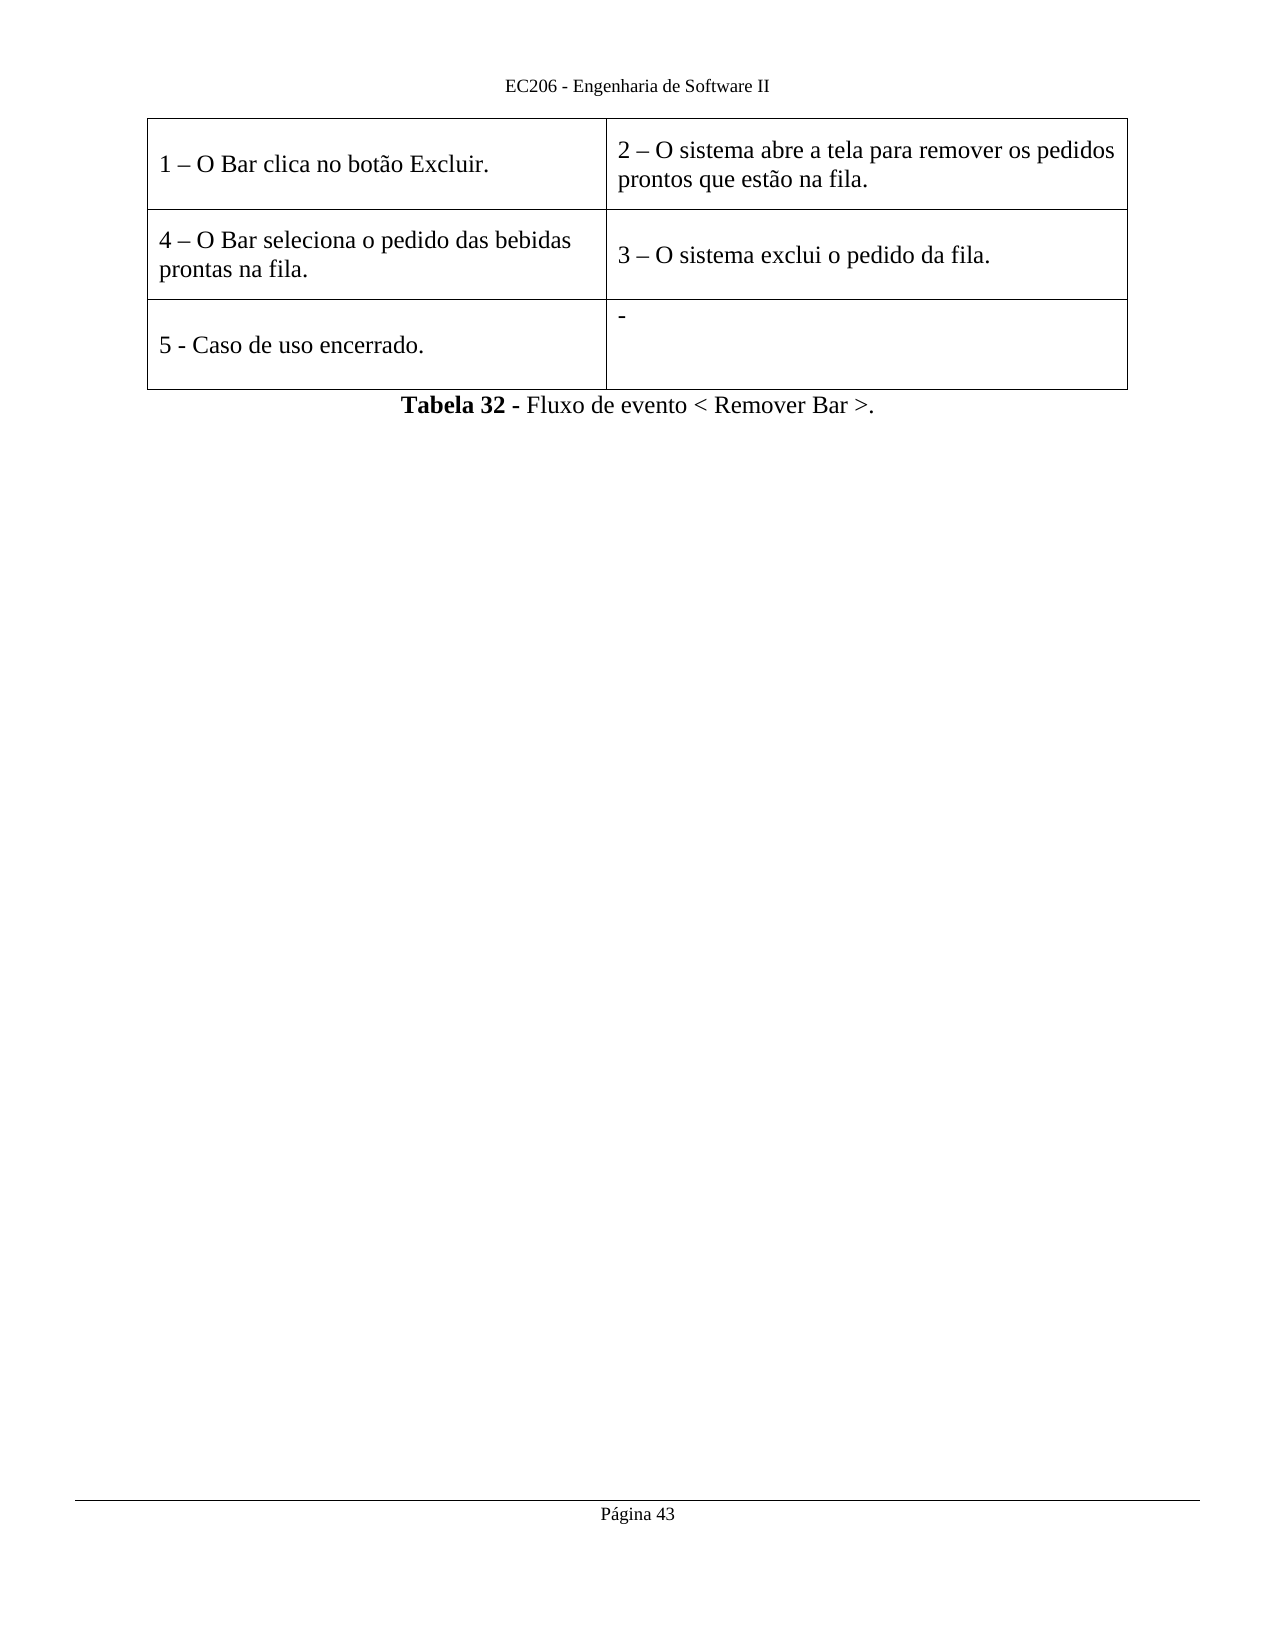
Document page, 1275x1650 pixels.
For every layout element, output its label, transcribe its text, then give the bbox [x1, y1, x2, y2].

table_cell 1 – O Bar clica no botão Excluir. [148, 119, 606, 208]
table_cell 4 – O Bar seleciona o pedido das bebidas prontas na fila. [148, 210, 606, 299]
table_cell 2 – O sistema abre a tela para remover os pedidos prontos que estão na fila. [607, 119, 1127, 208]
text Tabela 32 - Fluxo de evento < Remover Bar >. [75, 390, 1200, 419]
table_cell 3 – O sistema exclui o pedido da fila. [607, 210, 1127, 299]
table_cell 5 - Caso de uso encerrado. [148, 300, 606, 389]
table_cell - [607, 300, 1127, 389]
